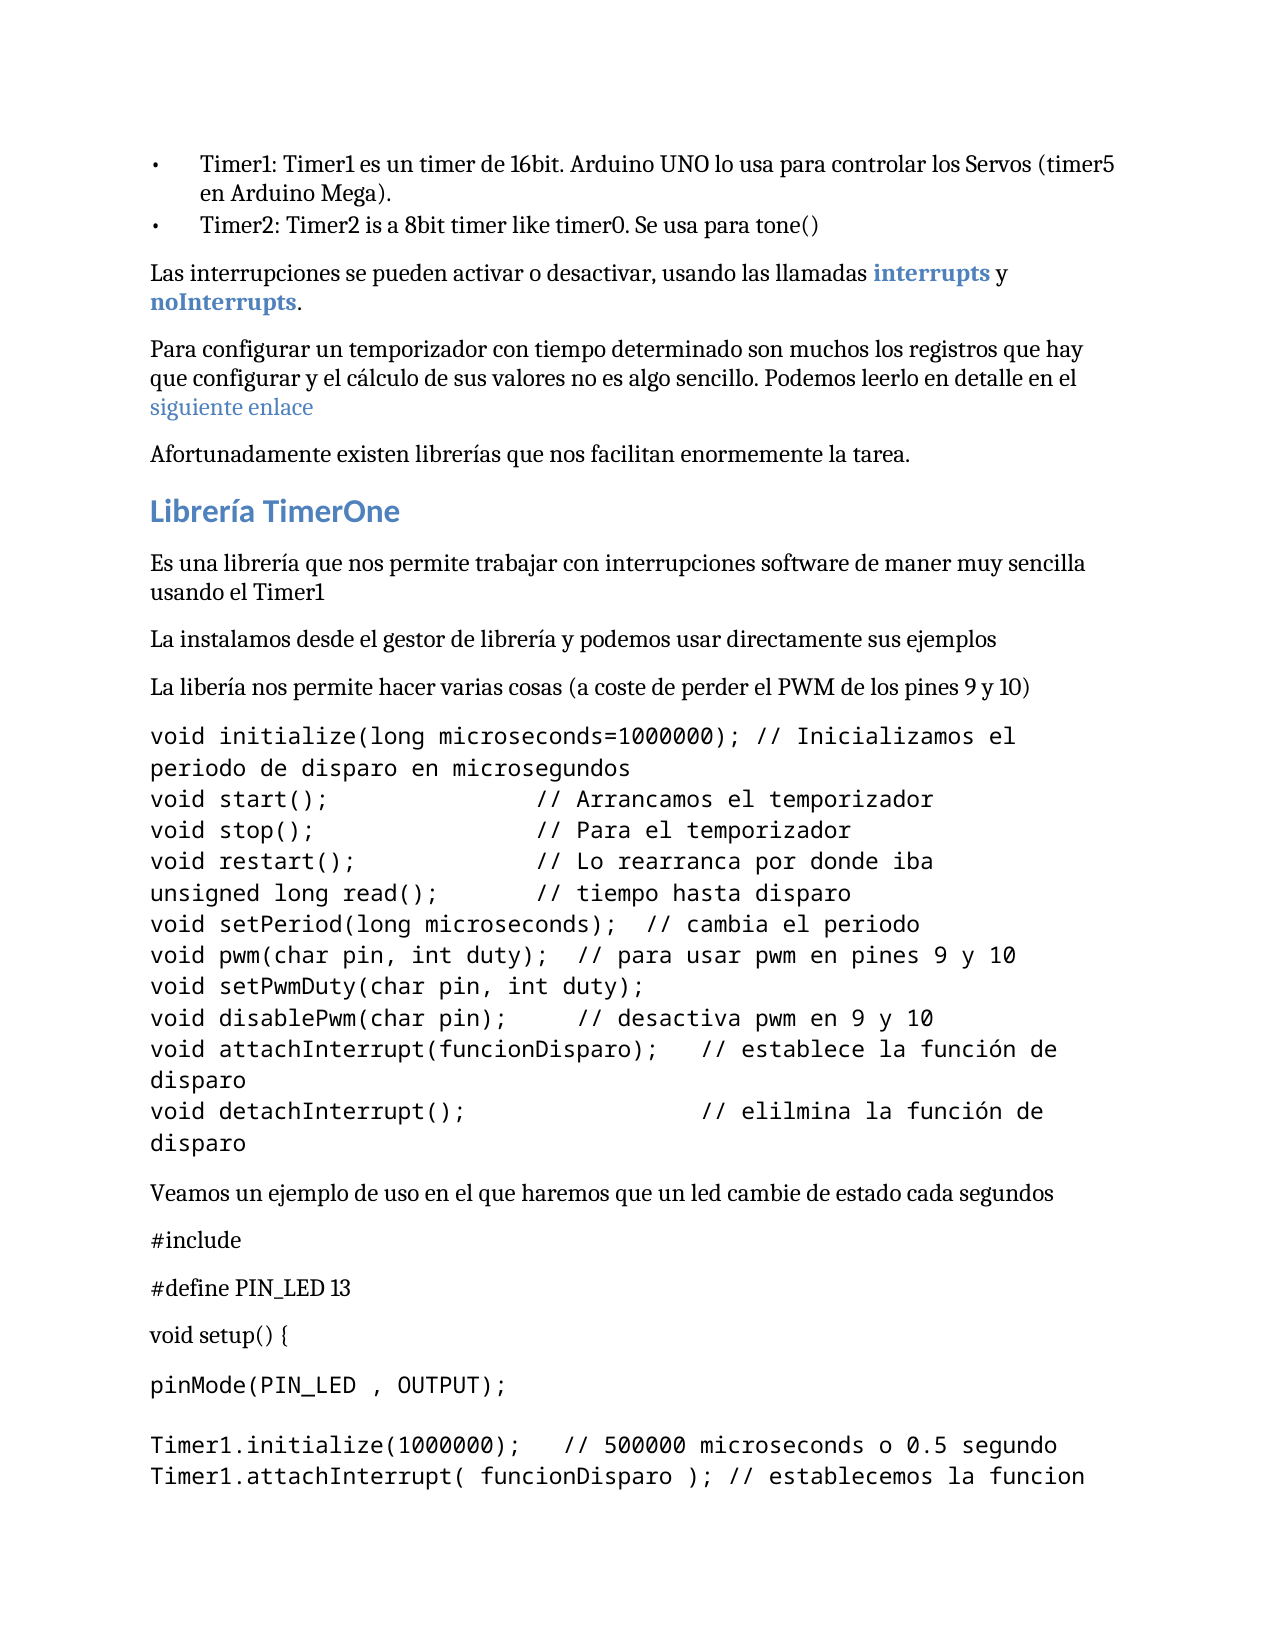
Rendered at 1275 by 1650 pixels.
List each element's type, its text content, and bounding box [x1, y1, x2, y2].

list Timer1: Timer1 es un timer de 16bit. Arduino UNO lo usa para controlar los Servos (timer5 en Arduino Mega). [150, 150, 1125, 207]
text La libería nos permite hacer varias cosas (a coste de perder el PWM de los pines 9 y 10) [150, 673, 1125, 702]
text Afortunadamente existen librerías que nos facilitan enormemente la tarea. [150, 440, 1125, 469]
text Para configurar un temporizador con tiempo determinado son muchos los registros que hay que configurar y el cálculo de sus valores no es algo sencillo. Podemos leerlo en detalle en el siguiente enlace [150, 335, 1125, 421]
text Las interrupciones se pueden activar o desactivar, usando las llamadas interrupts y noInterrupts. [150, 259, 1125, 316]
subtitle Librería TimerOne [150, 489, 1125, 530]
text #include [150, 1226, 1125, 1255]
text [150, 1369, 1125, 1491]
text void initialize(long microseconds=1000000); // Inicializamos el periodo de disparo en microsegundos void start(); // Arrancamos el temporizador void stop(); // Para el temporizador void restart(); // Lo rearranca por donde iba unsigned long read(); // tiempo hasta disparo void setPeriod(long microseconds); // cambia el periodo void pwm(char pin, int duty); // para usar pwm en pines 9 y 10 void setPwmDuty(char pin, int duty); void disablePwm(char pin); // desactiva pwm en 9 y 10 void attachInterrupt(funcionDisparo); // establece la función de disparo void detachInterrupt(); // elilmina la función de disparo [150, 720, 1125, 1158]
text void setup() { [150, 1321, 1125, 1350]
text La instalamos desde el gestor de librería y podemos usar directamente sus ejemplos [150, 625, 1125, 654]
text Es una librería que nos permite trabajar con interrupciones software de maner muy sencilla usando el Timer1 [150, 549, 1125, 607]
text Veamos un ejemplo de uso en el que haremos que un led cambie de estado cada segundos [150, 1179, 1125, 1207]
text #define PIN_LED 13 [150, 1274, 1125, 1302]
list Timer2: Timer2 is a 8bit timer like timer0. Se usa para tone() [150, 211, 1125, 240]
